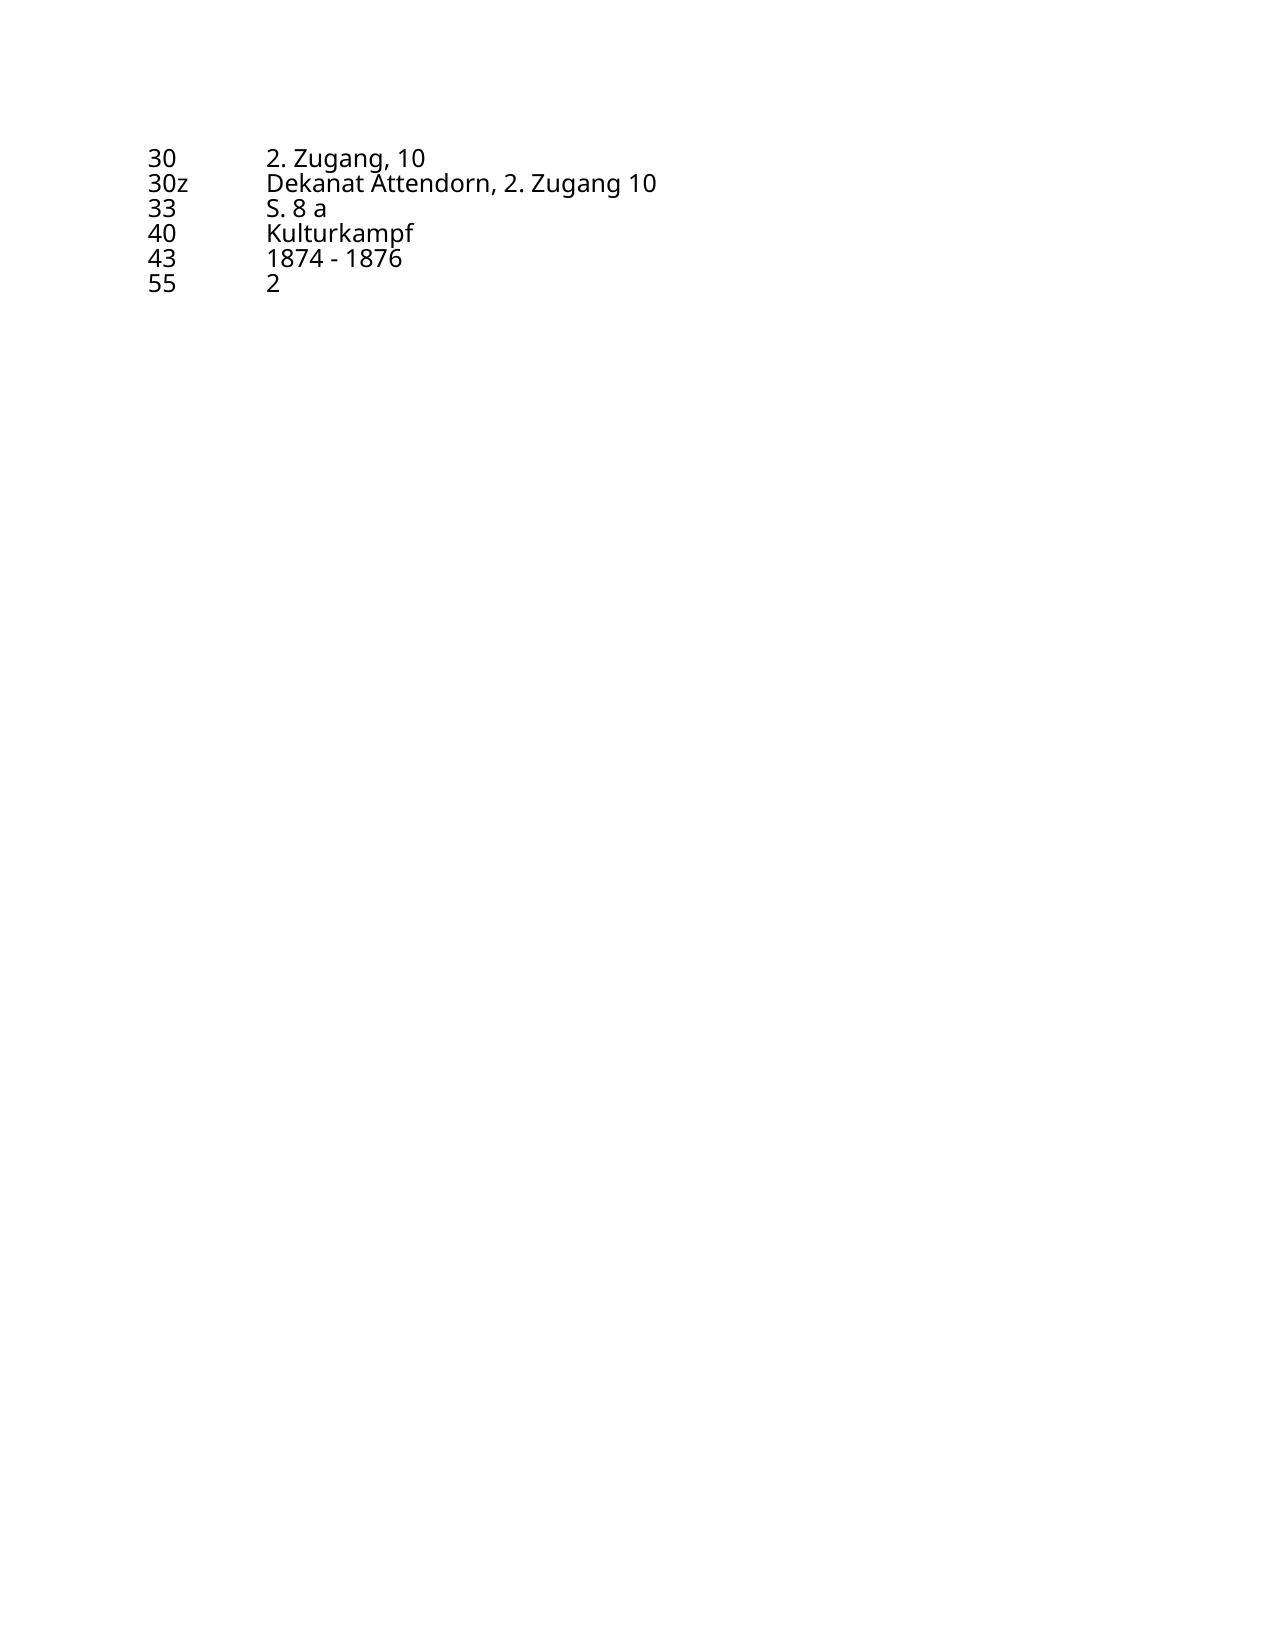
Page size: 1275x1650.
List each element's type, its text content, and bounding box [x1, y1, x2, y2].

text 33 S. 8 a [148, 198, 1127, 223]
text 43 1874 - 1876 [148, 248, 1127, 273]
text 30 2. Zugang, 10 [148, 148, 1127, 173]
text 55 2 [148, 273, 1127, 298]
text 30z Dekanat Attendorn, 2. Zugang 10 [148, 173, 1127, 198]
text 40 s[Kulturkampf]s [148, 223, 1127, 248]
